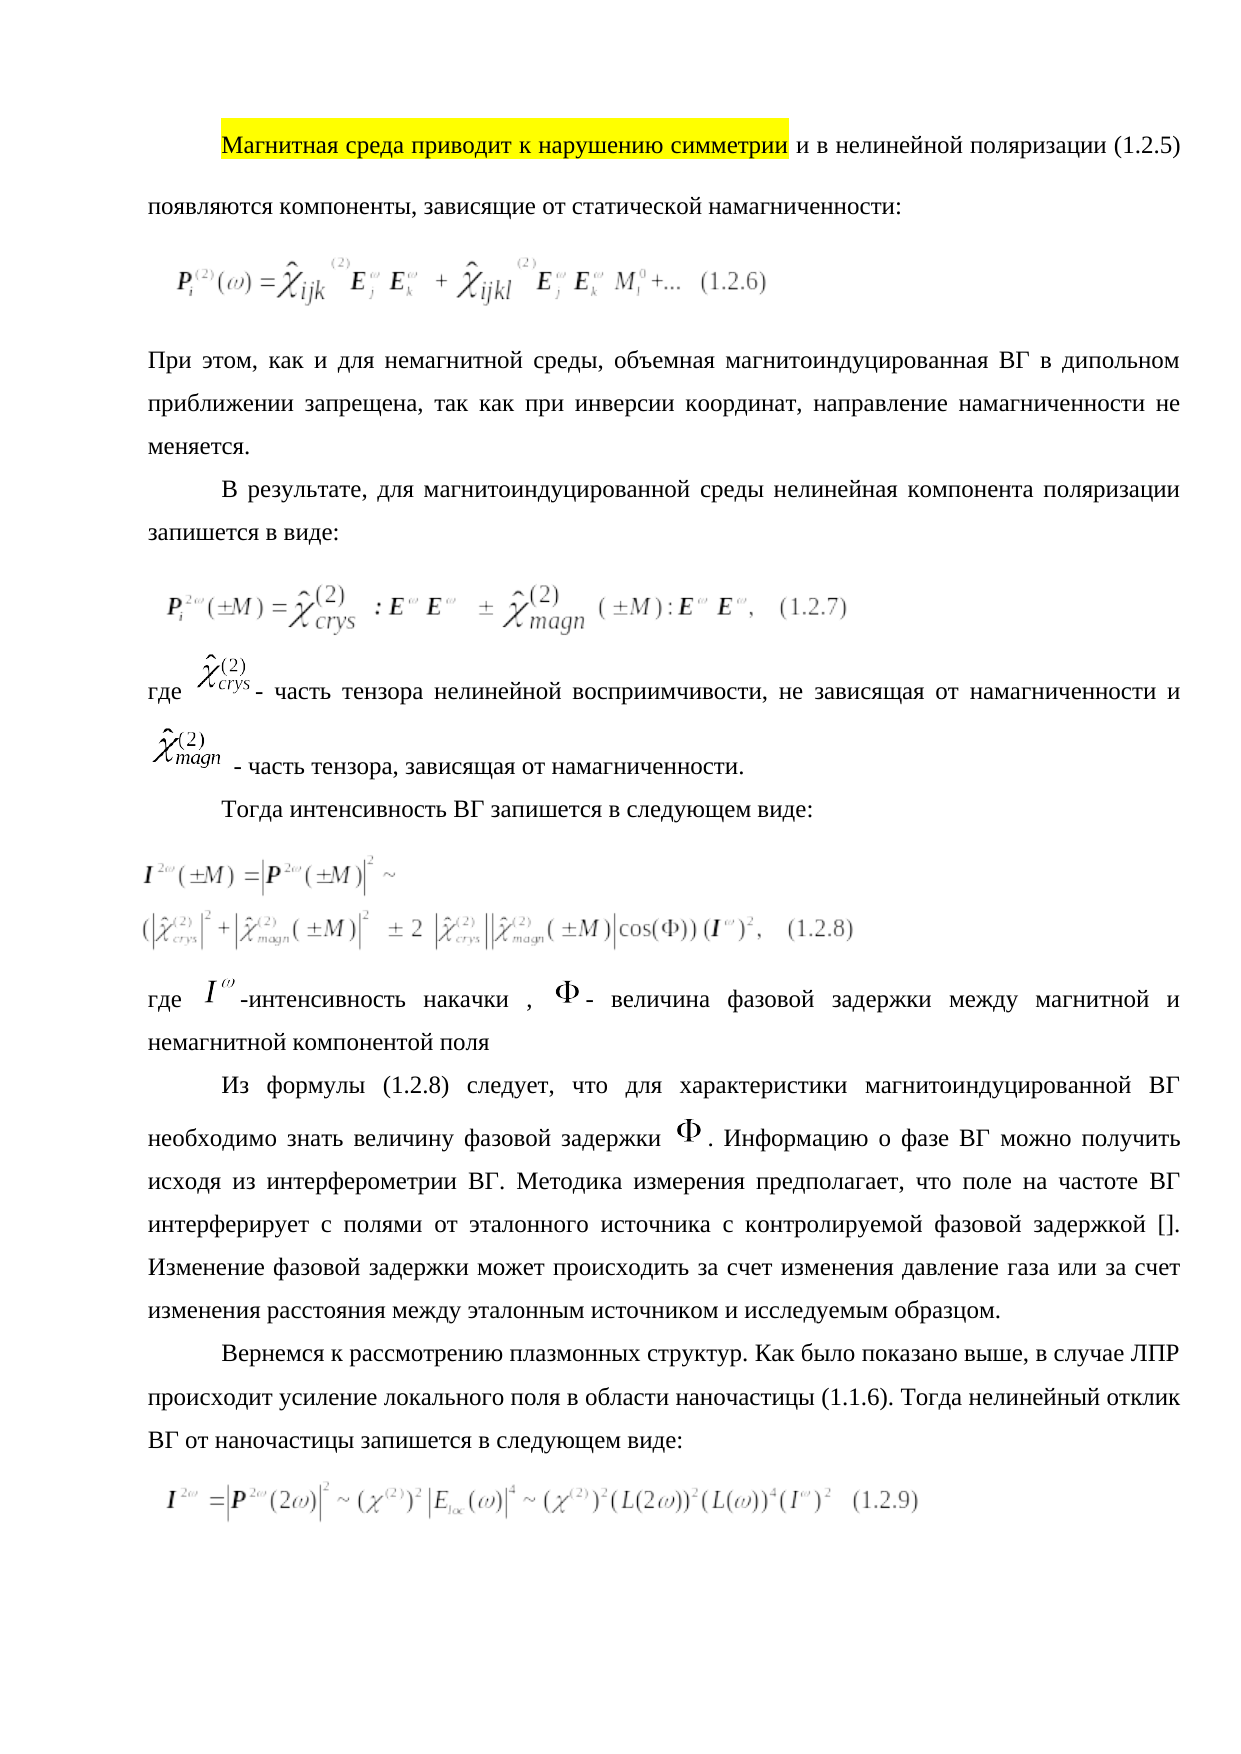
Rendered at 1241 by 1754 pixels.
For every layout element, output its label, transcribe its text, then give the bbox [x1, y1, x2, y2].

text Вернемся к рассмотрению плазмонных структур. Как было показано выше, в случае ЛПР происходит усиление локального поля в области наночастицы (1.1.6). Тогда нелинейный отклик ВГ от наночастицы запишется в следующем виде: [148, 1338, 1181, 1453]
text Тогда интенсивность ВГ запишется в следующем виде: [148, 794, 1181, 823]
text Магнитная среда приводит к нарушению симметрии и в нелинейной поляризации (1.2.5) появляются компоненты, зависящие от статической намагниченности: [148, 118, 1181, 220]
text где - часть тензора нелинейной восприимчивости, не зависящая от намагниченности и - часть тензора, зависящая от намагниченности. [148, 647, 1181, 780]
text где -интенсивность накачки , - величина фазовой задержки между магнитной и немагнитной компонентой поля [148, 967, 1181, 1056]
text При этом, как и для немагнитной среды, объемная магнитоиндуцированная ВГ в дипольном приближении запрещена, так как при инверсии координат, направление намагниченности не меняется. [148, 345, 1181, 460]
text Из формулы (1.2.8) следует, что для характеристики магнитоиндуцированной ВГ необходимо знать величину фазовой задержки . Информацию о фазе ВГ можно получить исходя из интерферометрии ВГ. Методика измерения предполагает, что поле на частоте ВГ интерферирует с полями от эталонного источника с контролируемой фазовой задержкой []. Изменение фазовой задержки может происходить за счет изменения давление газа или за счет изменения расстояния между эталонным источником и исследуемым образцом. [148, 1071, 1181, 1324]
text В результате, для магнитоиндуцированной среды нелинейная компонента поляризации запишется в виде: [148, 474, 1181, 546]
